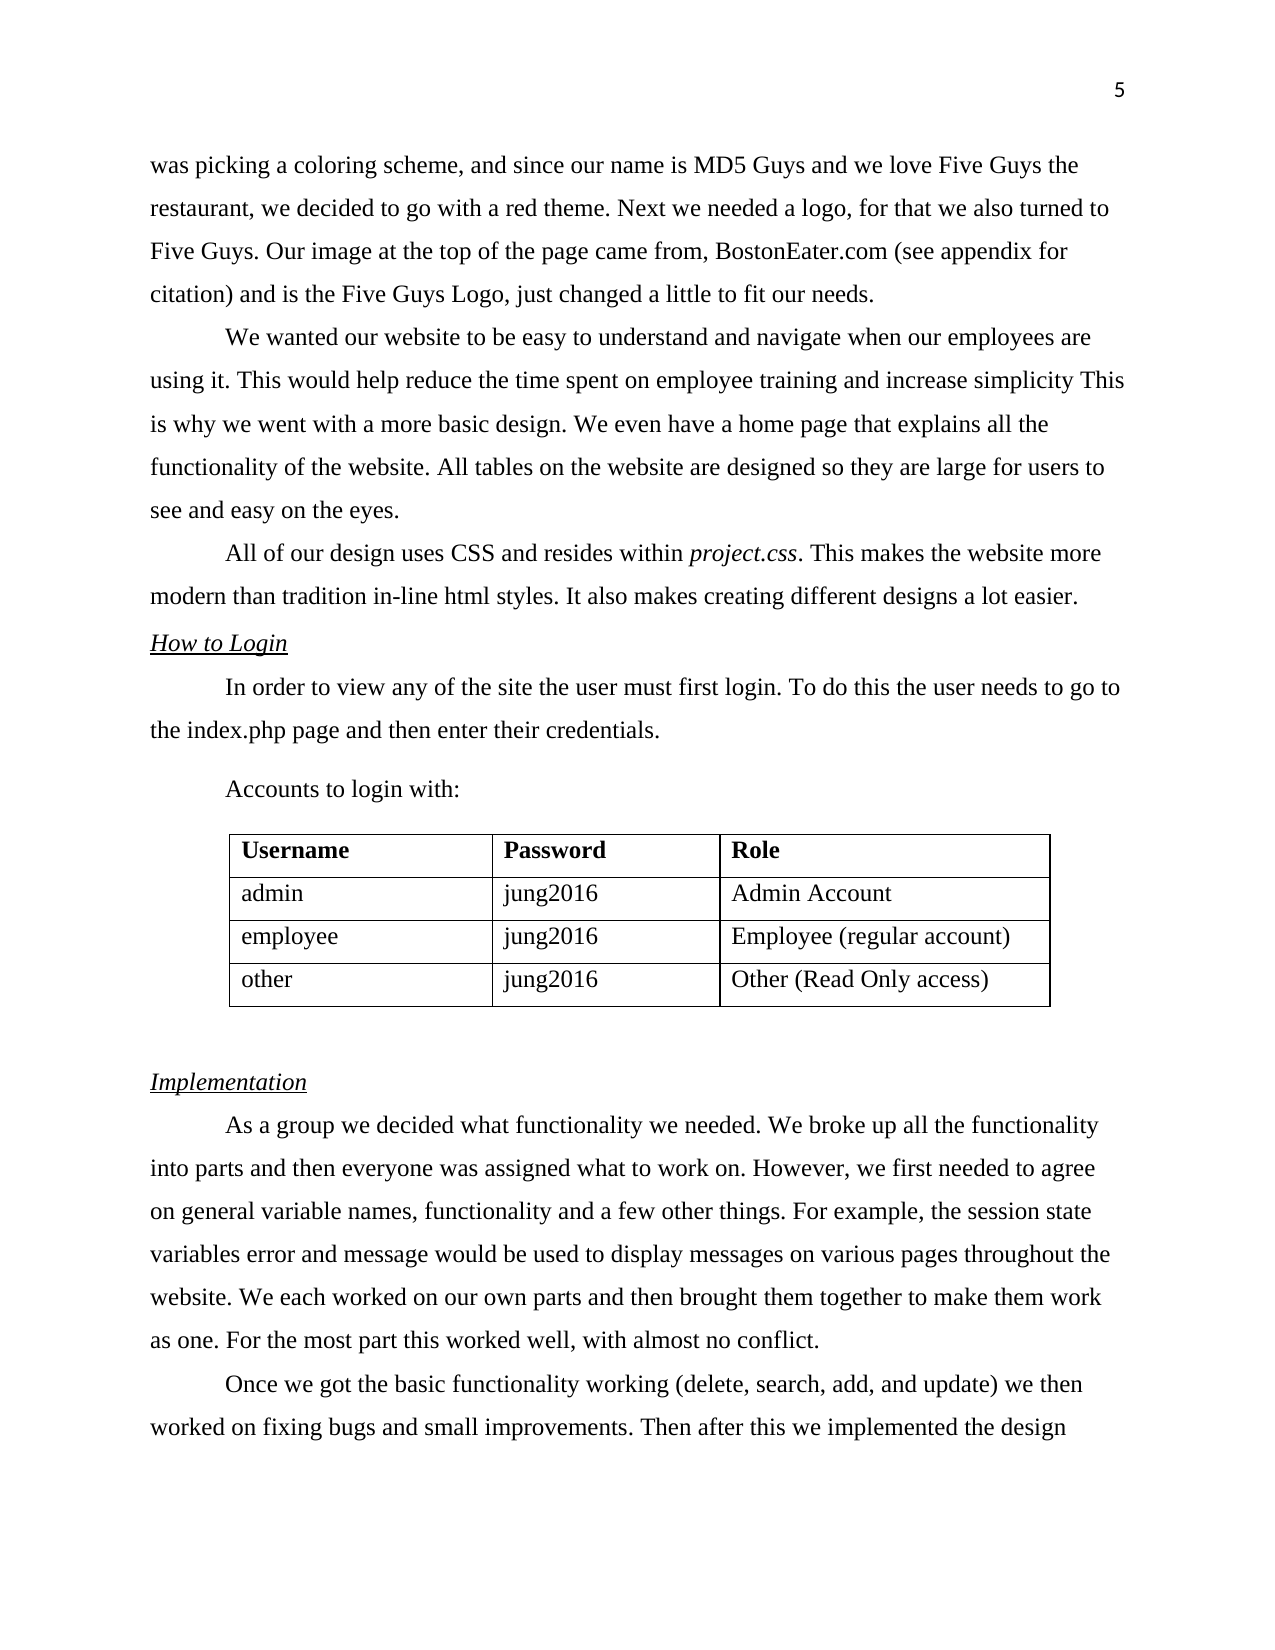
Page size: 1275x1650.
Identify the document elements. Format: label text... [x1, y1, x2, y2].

table_cell admin [230, 878, 492, 920]
table_cell other [230, 964, 492, 1006]
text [150, 1369, 1125, 1441]
text Accounts to login with: [150, 774, 1125, 803]
table_cell Other (Read Only access) [721, 964, 1049, 1006]
text In order to view any of the site the user must first login. To do this the user needs to go to the index.php page and then enter their credentials. [150, 672, 1125, 743]
table_cell Employee (regular account) [721, 921, 1049, 963]
table_cell jung2016 [493, 878, 719, 920]
text Implementation [150, 1067, 1125, 1096]
table_header Password [493, 835, 719, 877]
table_cell jung2016 [493, 921, 719, 963]
table_cell Admin Account [721, 878, 1049, 920]
table_cell jung2016 [493, 964, 719, 1006]
text How to Login [150, 628, 1125, 657]
text We wanted our website to be easy to understand and navigate when our employees are using it. This would help reduce the time spent on employee training and increase simplicity This is why we went with a more basic design. We even have a home page that explains all the functionality of the website. All tables on the website are designed so they are large for users to see and easy on the eyes. [150, 322, 1125, 524]
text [150, 150, 1125, 308]
table_header Role [721, 835, 1049, 877]
table_cell employee [230, 921, 492, 963]
text As a group we decided what functionality we needed. We broke up all the functionality into parts and then everyone was assigned what to work on. However, we first needed to agree on general variable names, functionality and a few other things. For example, the session state variables error and message would be used to display messages on various pages throughout the website. We each worked on our own parts and then brought them together to make them work as one. For the most part this worked well, with almost no conflict. [150, 1110, 1125, 1354]
table_header Username [230, 835, 492, 877]
text All of our design uses CSS and resides within project.css. This makes the website more modern than tradition in-line html styles. It also makes creating different designs a lot easier. [150, 538, 1125, 610]
